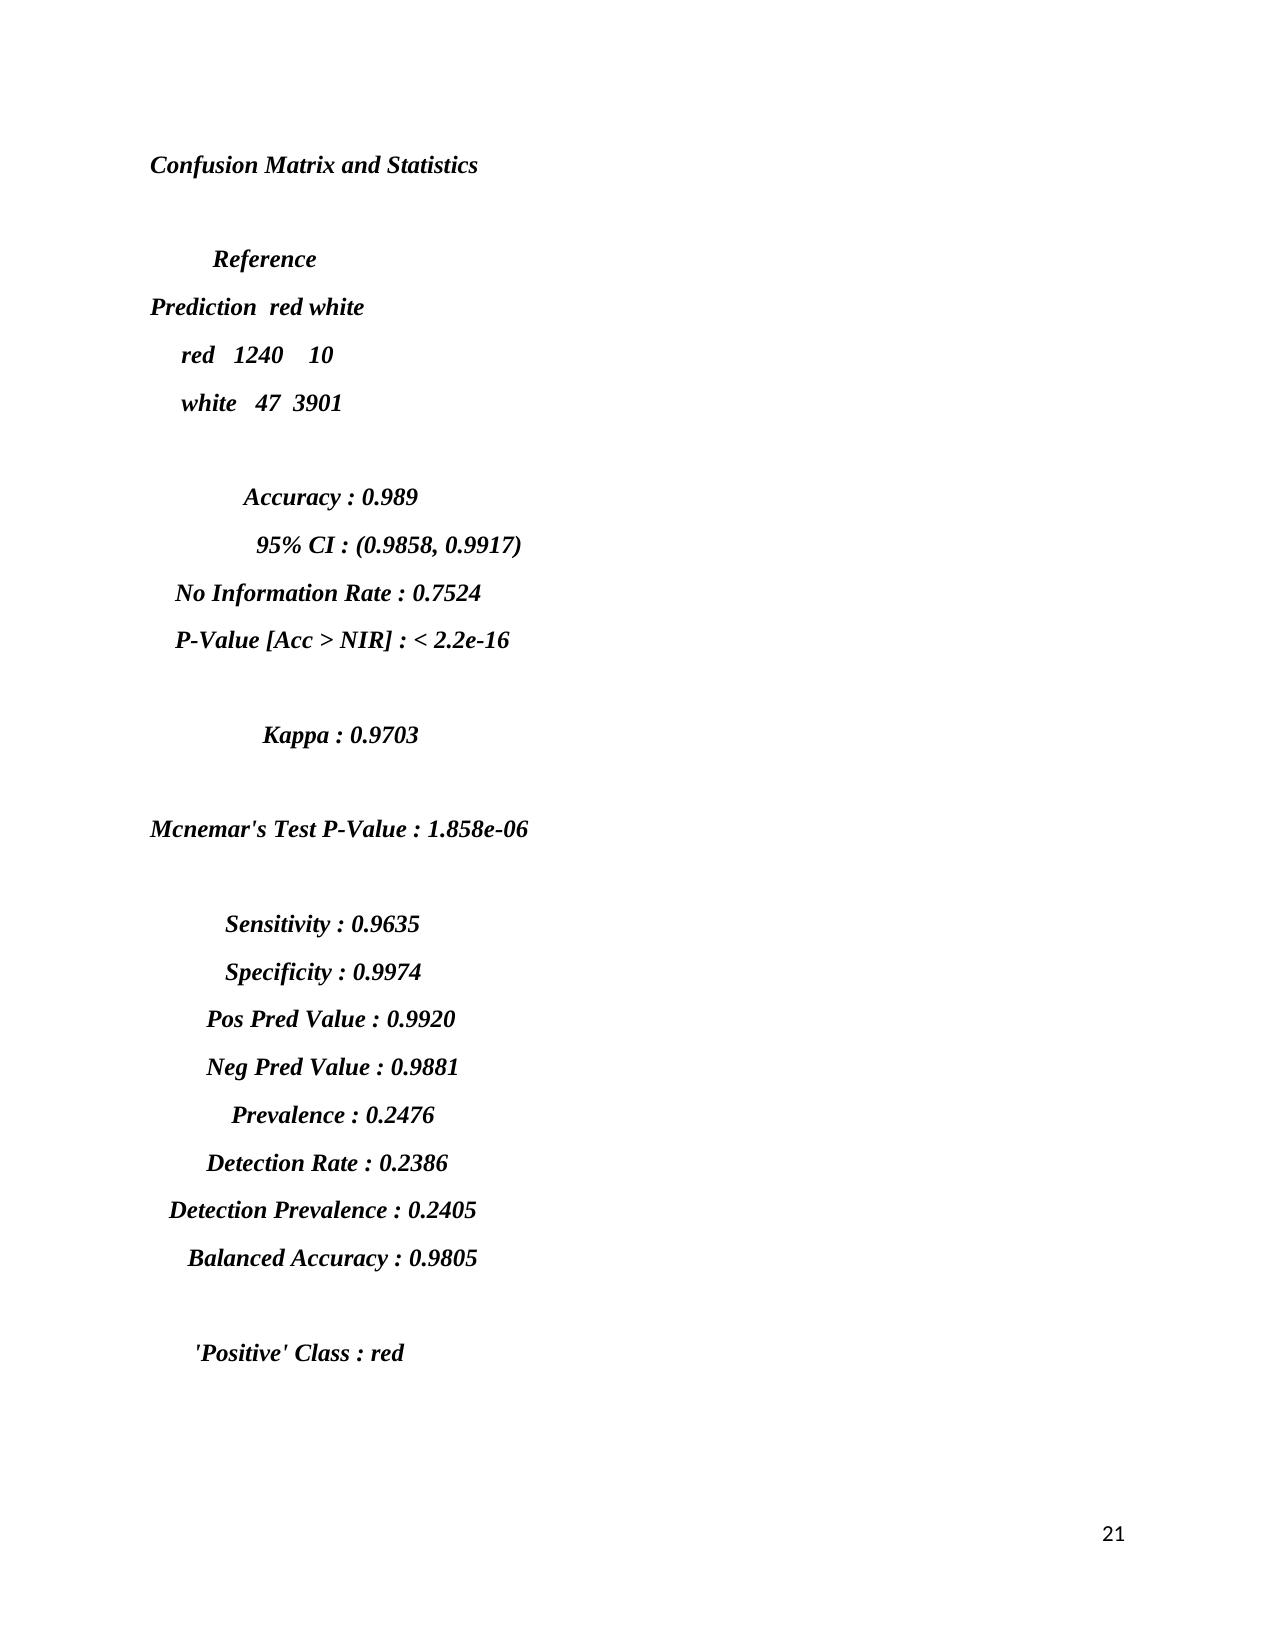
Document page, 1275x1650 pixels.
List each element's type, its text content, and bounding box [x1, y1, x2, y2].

text Neg Pred Value : 0.9881 [150, 1052, 1125, 1081]
text red 1240 10 [150, 340, 1125, 369]
text Confusion Matrix and Statistics [150, 150, 1125, 179]
text Detection Prevalence : 0.2405 [150, 1195, 1125, 1224]
text 'Positive' Class : red [150, 1338, 1125, 1366]
text Prevalence : 0.2476 [150, 1100, 1125, 1129]
text P-Value [Acc > NIR] : < 2.2e-16 [150, 625, 1125, 654]
text Sensitivity : 0.9635 [150, 909, 1125, 938]
text Detection Rate : 0.2386 [150, 1148, 1125, 1176]
text Balanced Accuracy : 0.9805 [150, 1243, 1125, 1272]
text Kappa : 0.9703 [150, 720, 1125, 749]
text 95% CI : (0.9858, 0.9917) [150, 530, 1125, 559]
text Accuracy : 0.989 [150, 482, 1125, 511]
text Pos Pred Value : 0.9920 [150, 1004, 1125, 1033]
text Mcnemar's Test P-Value : 1.858e-06 [150, 814, 1125, 843]
text No Information Rate : 0.7524 [150, 578, 1125, 606]
text Reference [150, 244, 1125, 273]
text Specificity : 0.9974 [150, 957, 1125, 986]
text white 47 3901 [150, 388, 1125, 416]
text Prediction red white [150, 292, 1125, 321]
